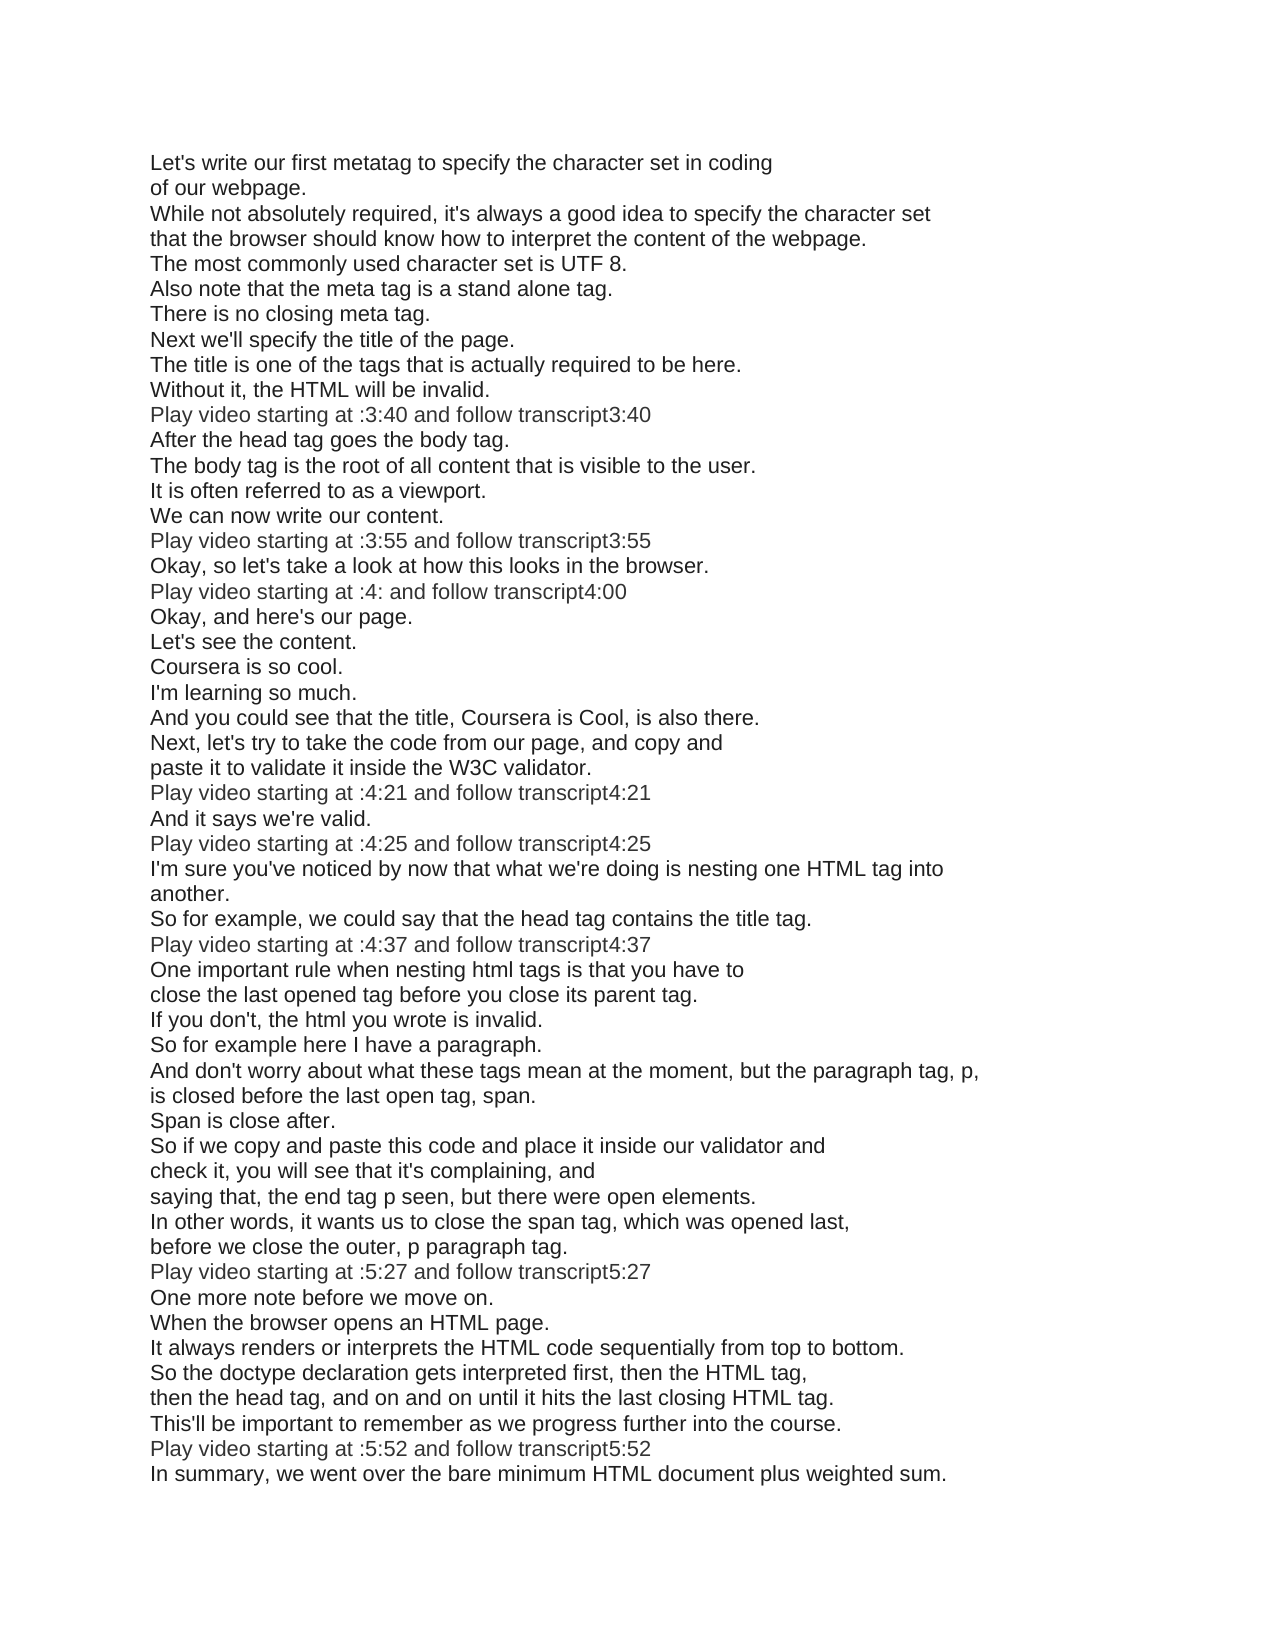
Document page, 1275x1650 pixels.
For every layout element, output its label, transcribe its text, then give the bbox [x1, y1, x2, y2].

text Let's write our first metatag to specify the character set in coding [150, 150, 1125, 175]
text of our webpage. [150, 175, 1125, 200]
text saying that, the end tag p seen, but there were open elements. [150, 1183, 1125, 1209]
text It is often referred to as a viewport. [150, 478, 1125, 503]
text that the browser should know how to interpret the content of the webpage. [150, 226, 1125, 251]
text In summary, we went over the bare minimum HTML document plus weighted sum. [150, 1461, 1125, 1486]
text then the head tag, and on and on until it hits the last closing HTML tag. [150, 1385, 1125, 1410]
text Without it, the HTML will be invalid. [150, 377, 1125, 402]
text So the doctype declaration gets interpreted first, then the HTML tag, [150, 1360, 1125, 1385]
text Play video starting at :4:25 and follow transcript4:25 [150, 831, 1125, 856]
text Play video starting at :5:27 and follow transcript5:27 [150, 1259, 1125, 1284]
text Play video starting at :4: and follow transcript4:00 [150, 578, 1125, 604]
text If you don't, the html you wrote is invalid. [150, 1007, 1125, 1032]
text Span is close after. [150, 1108, 1125, 1133]
text It always renders or interprets the HTML code sequentially from top to bottom. [150, 1335, 1125, 1360]
text paste it to validate it inside the W3C validator. [150, 755, 1125, 780]
text So for example here I have a paragraph. [150, 1032, 1125, 1057]
text Next we'll specify the title of the page. [150, 326, 1125, 352]
text Play video starting at :3:40 and follow transcript3:40 [150, 402, 1125, 427]
text After the head tag goes the body tag. [150, 427, 1125, 452]
text And you could see that the title, Coursera is Cool, is also there. [150, 704, 1125, 730]
text While not absolutely required, it's always a good idea to specify the character set [150, 200, 1125, 226]
text And it says we're valid. [150, 805, 1125, 831]
text is closed before the last open tag, span. [150, 1083, 1125, 1108]
text Coursera is so cool. [150, 654, 1125, 679]
text In other words, it wants us to close the span tag, which was opened last, [150, 1209, 1125, 1234]
text Play video starting at :4:21 and follow transcript4:21 [150, 780, 1125, 805]
text Next, let's try to take the code from our page, and copy and [150, 730, 1125, 755]
text before we close the outer, p paragraph tag. [150, 1234, 1125, 1259]
text The title is one of the tags that is actually required to be here. [150, 352, 1125, 377]
text Play video starting at :5:52 and follow transcript5:52 [150, 1436, 1125, 1461]
text another. [150, 881, 1125, 906]
text There is no closing meta tag. [150, 301, 1125, 326]
text check it, you will see that it's complaining, and [150, 1158, 1125, 1183]
text So if we copy and paste this code and place it inside our validator and [150, 1133, 1125, 1158]
text I'm sure you've noticed by now that what we're doing is nesting one HTML tag into [150, 856, 1125, 881]
text We can now write our content. [150, 503, 1125, 528]
text One more note before we move on. [150, 1284, 1125, 1309]
text One important rule when nesting html tags is that you have to [150, 957, 1125, 982]
text close the last opened tag before you close its parent tag. [150, 982, 1125, 1007]
text Play video starting at :3:55 and follow transcript3:55 [150, 528, 1125, 553]
text Play video starting at :4:37 and follow transcript4:37 [150, 931, 1125, 957]
text The body tag is the root of all content that is visible to the user. [150, 452, 1125, 478]
text When the browser opens an HTML page. [150, 1309, 1125, 1335]
text This'll be important to remember as we progress further into the course. [150, 1410, 1125, 1436]
text Okay, and here's our page. [150, 604, 1125, 629]
text Also note that the meta tag is a stand alone tag. [150, 276, 1125, 301]
text So for example, we could say that the head tag contains the title tag. [150, 906, 1125, 931]
text Okay, so let's take a look at how this looks in the browser. [150, 553, 1125, 578]
text And don't worry about what these tags mean at the moment, but the paragraph tag, p, [150, 1057, 1125, 1083]
text Let's see the content. [150, 629, 1125, 654]
text The most commonly used character set is UTF 8. [150, 251, 1125, 276]
text I'm learning so much. [150, 679, 1125, 704]
